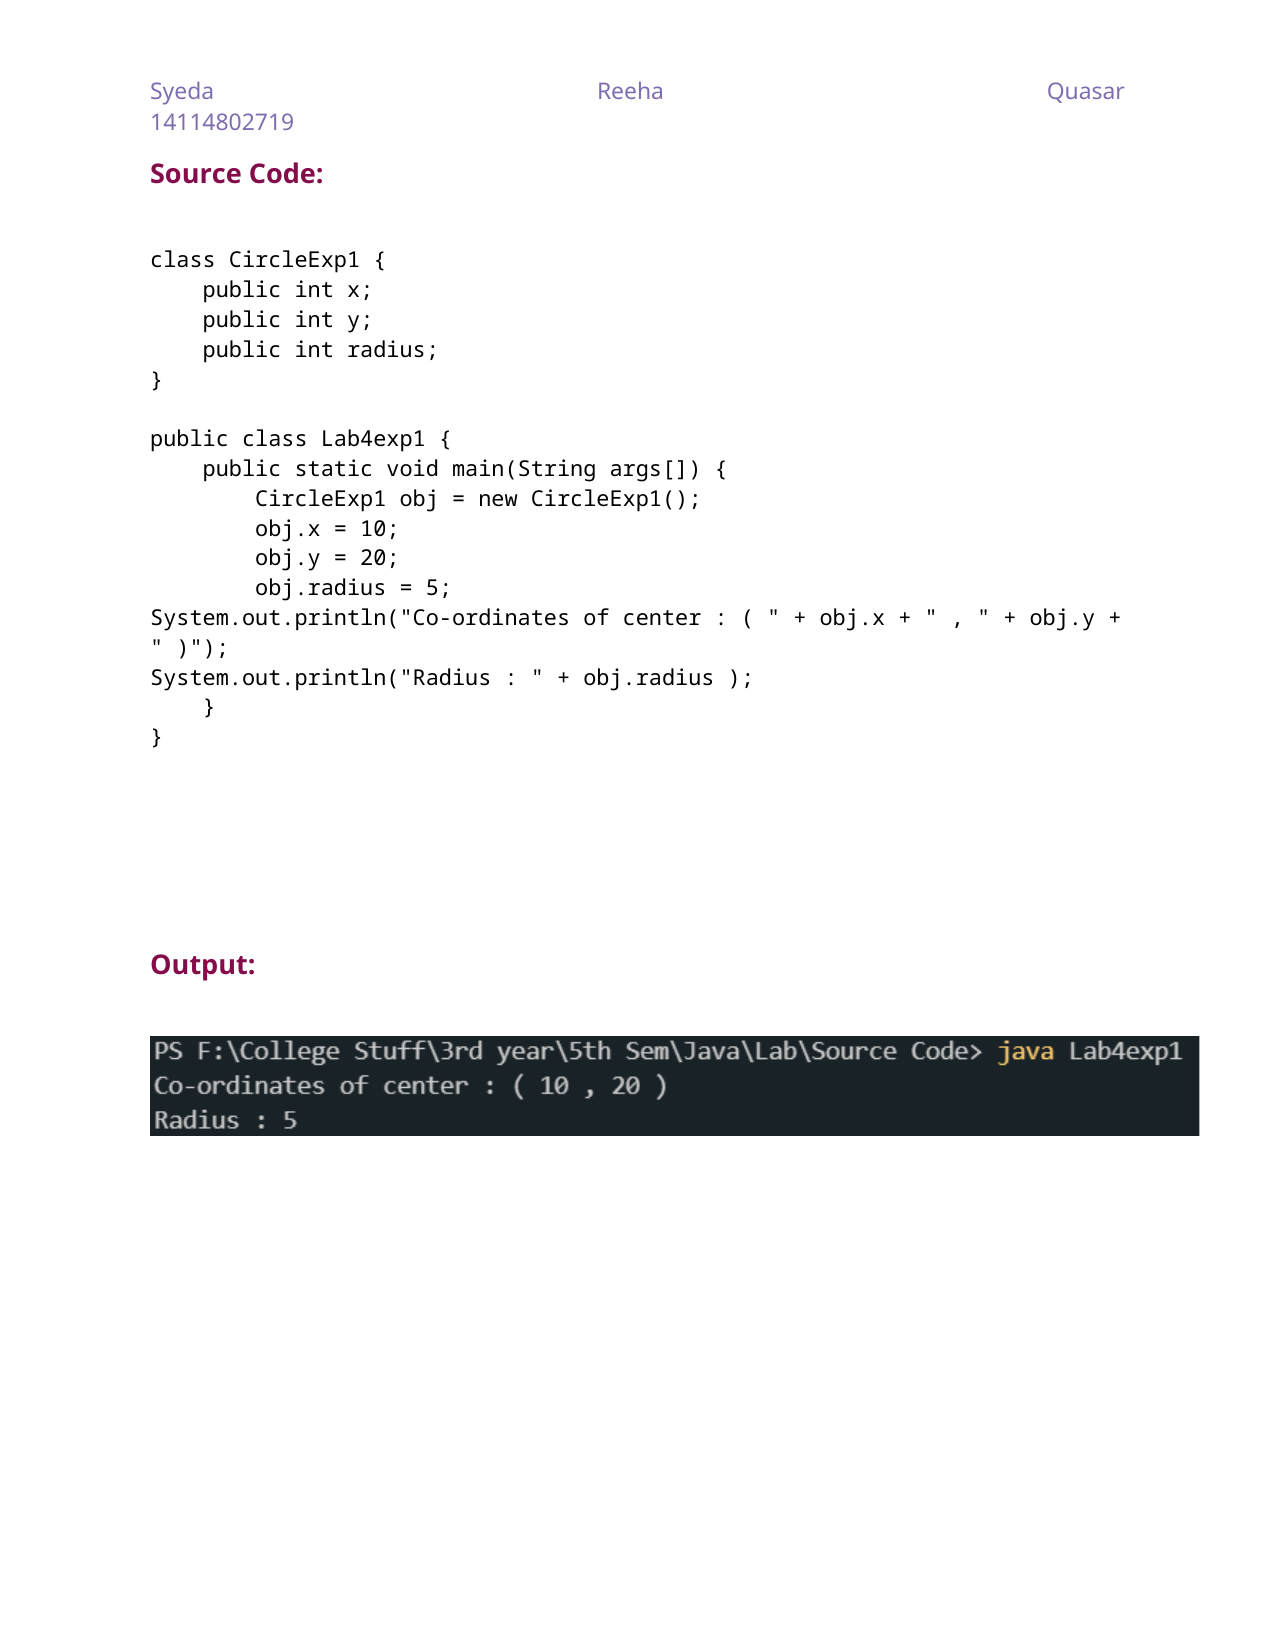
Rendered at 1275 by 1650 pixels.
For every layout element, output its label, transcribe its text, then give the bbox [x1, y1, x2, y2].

text public static void main(String args[]) { [150, 453, 1125, 483]
text System.out.println("Radius : " + obj.radius ); [150, 661, 1125, 691]
subtitle Source Code: [150, 154, 1125, 191]
picture [150, 1036, 1200, 1136]
text class CircleExp1 { [150, 244, 1125, 274]
text } [150, 363, 1125, 393]
text public int x; [150, 274, 1125, 304]
text CircleExp1 obj = new CircleExp1(); [150, 483, 1125, 512]
text } [150, 691, 1125, 721]
text obj.x = 10; [150, 512, 1125, 542]
subtitle Output: [150, 946, 1125, 983]
text obj.radius = 5; [150, 572, 1125, 602]
text public class Lab4exp1 { [150, 423, 1125, 453]
text public int y; [150, 304, 1125, 334]
text System.out.println("Co-ordinates of center : ( " + obj.x + " , " + obj.y + " )"); [150, 602, 1125, 661]
text public int radius; [150, 334, 1125, 363]
text obj.y = 20; [150, 542, 1125, 572]
text } [150, 721, 1125, 751]
